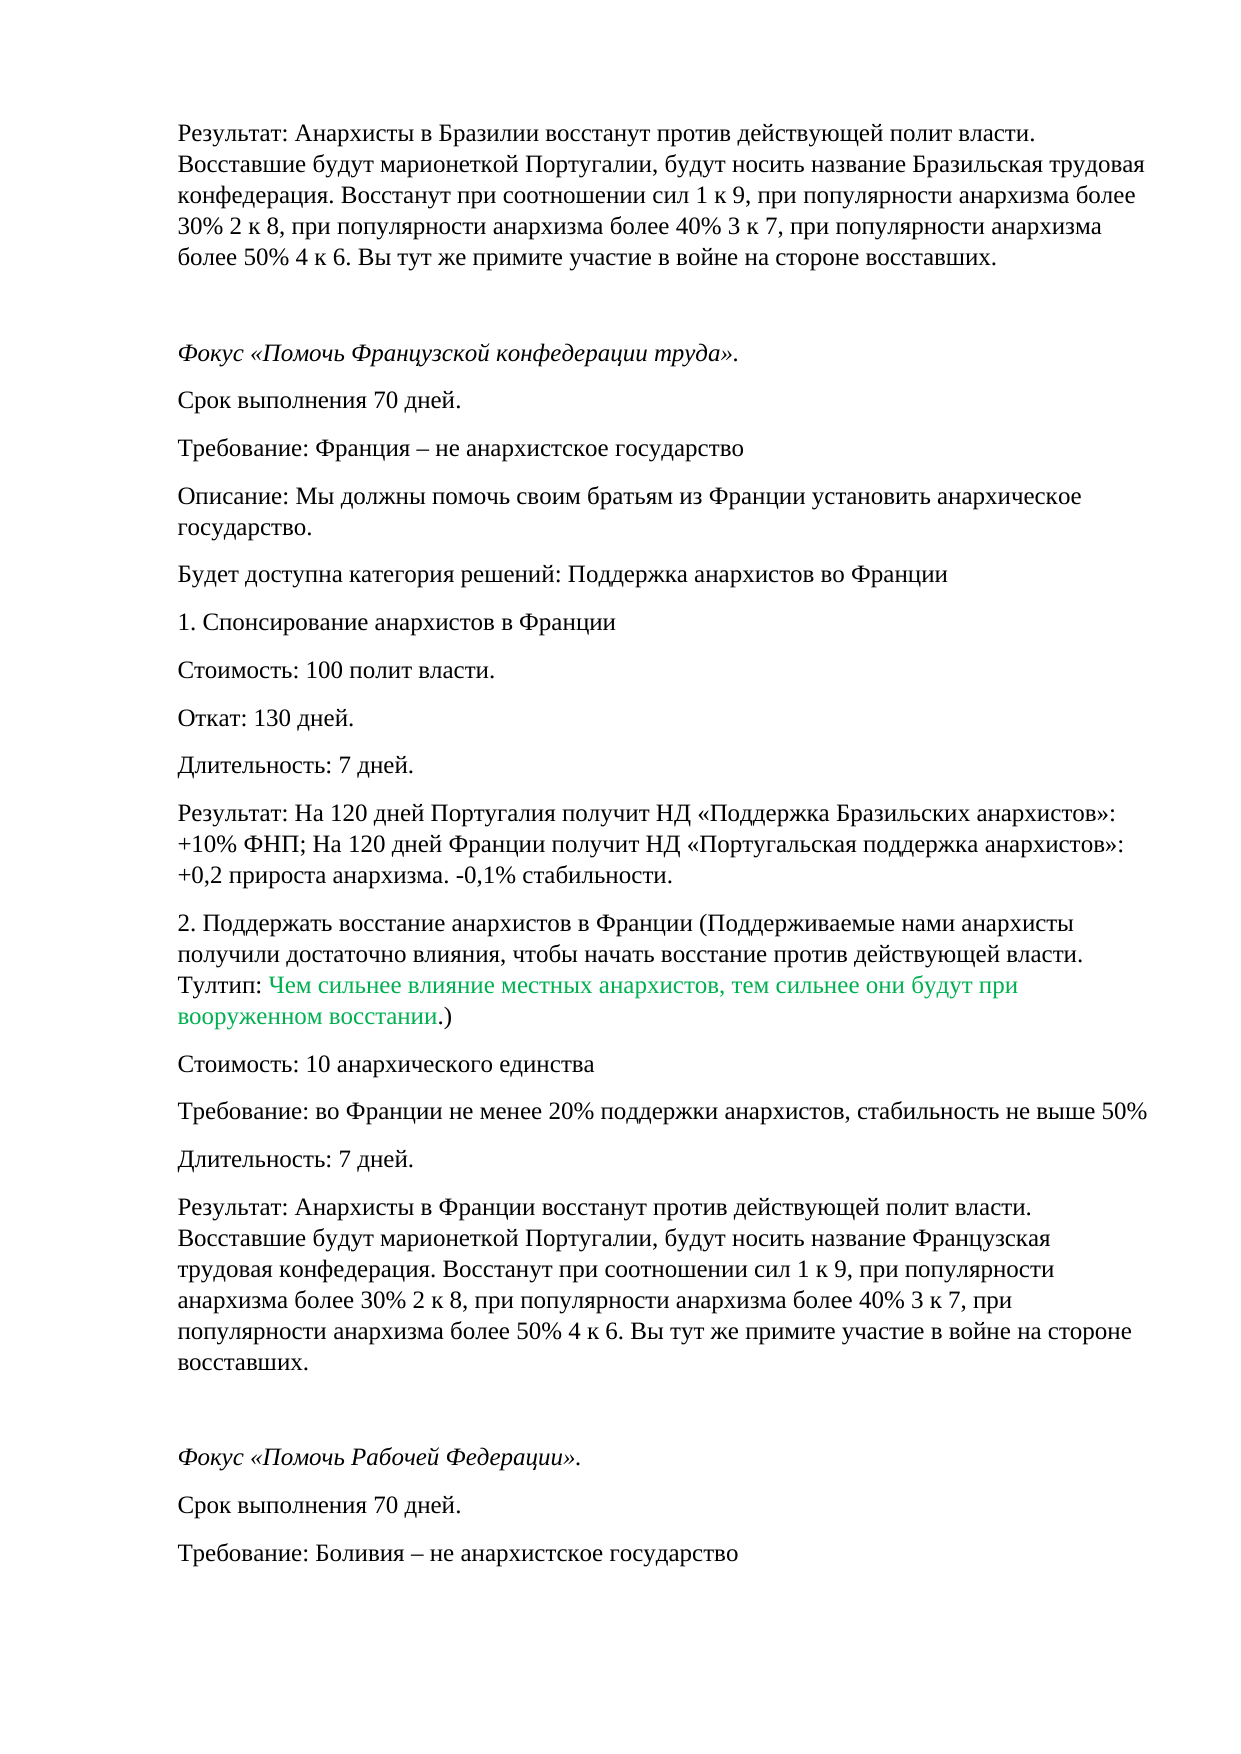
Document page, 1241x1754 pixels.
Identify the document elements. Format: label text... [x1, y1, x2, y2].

text Срок выполнения 70 дней. [177, 1490, 1152, 1519]
text Требование: Боливия – не анархистское государство [177, 1538, 1152, 1567]
text Стоимость: 10 анархического единства [177, 1049, 1152, 1077]
text Результат: На 120 дней Португалия получит НД «Поддержка Бразильских анархистов»: +10% ФНП; На 120 дней Франции получит НД «Португальская поддержка анархистов»: +0,2 прироста анархизма. -0,1% стабильности. [177, 798, 1152, 889]
text Длительность: 7 дней. [177, 750, 1152, 779]
text Стоимость: 100 полит власти. [177, 655, 1152, 684]
text Откат: 130 дней. [177, 703, 1152, 731]
text Требование: во Франции не менее 20% поддержки анархистов, стабильность не выше 50% [177, 1096, 1152, 1125]
text Результат: Анархисты в Франции восстанут против действующей полит власти. Восставшие будут марионеткой Португалии, будут носить название Французская трудовая конфедерация. Восстанут при соотношении сил 1 к 9, при популярности анархизма более 30% 2 к 8, при популярности анархизма более 40% 3 к 7, при популярности анархизма более 50% 4 к 6. Вы тут же примите участие в войне на стороне восставших. [177, 1192, 1152, 1376]
text Срок выполнения 70 дней. [177, 385, 1152, 414]
text 1. Спонсирование анархистов в Франции [177, 607, 1152, 636]
text Описание: Мы должны помочь своим братьям из Франции установить анархическое государство. [177, 481, 1152, 541]
text 2. Поддержать восстание анархистов в Франции (Поддерживаемые нами анархисты получили достаточно влияния, чтобы начать восстание против действующей власти. Тултип: Чем сильнее влияние местных анархистов, тем сильнее они будут при вооруженном восстании.) [177, 908, 1152, 1030]
text Фокус «Помочь Рабочей Федерации». [177, 1442, 1152, 1471]
text Требование: Франция – не анархистское государство [177, 433, 1152, 462]
text Длительность: 7 дней. [177, 1144, 1152, 1173]
text Фокус «Помочь Французской конфедерации труда». [177, 338, 1152, 366]
text Будет доступна категория решений: Поддержка анархистов во Франции [177, 559, 1152, 588]
